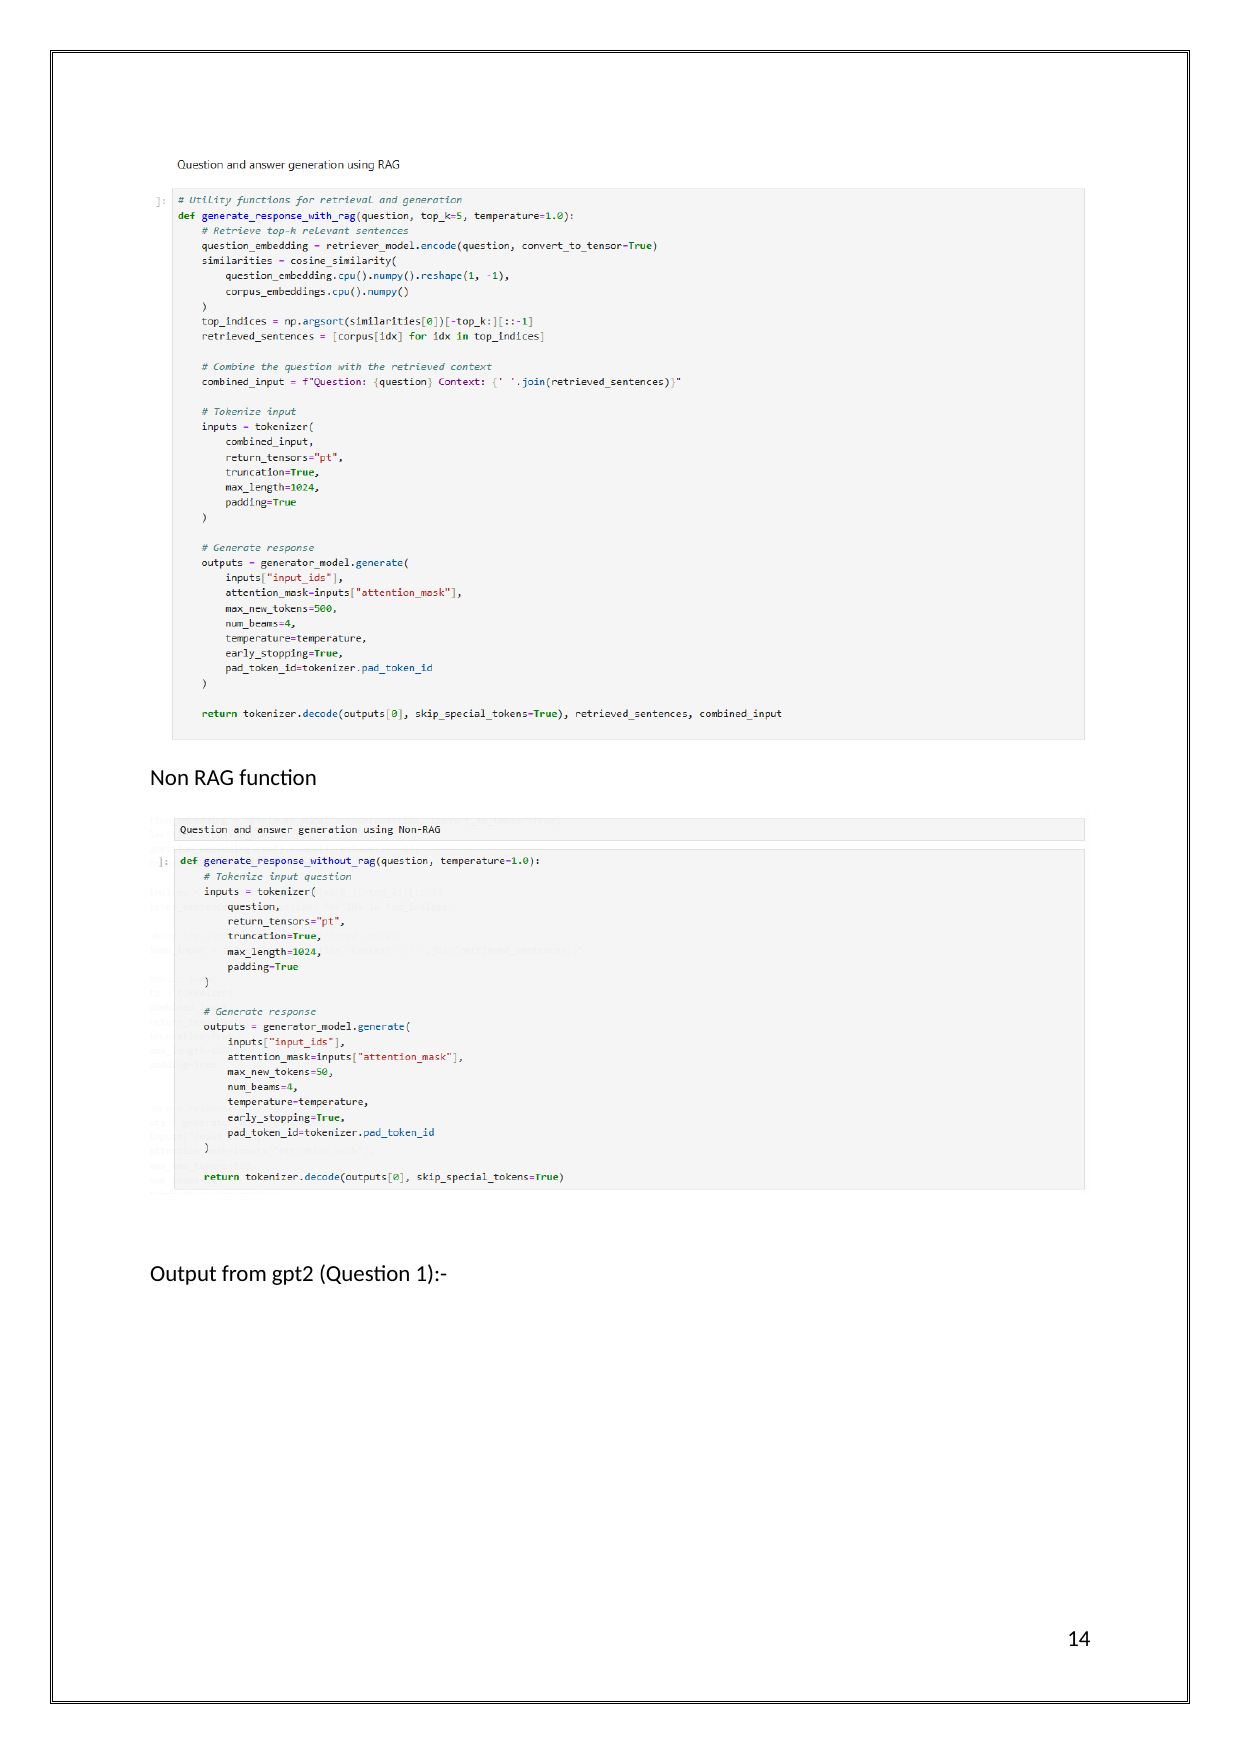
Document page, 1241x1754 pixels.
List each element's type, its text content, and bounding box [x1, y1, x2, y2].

picture [150, 809, 1089, 1194]
text Output from gpt2 (Question 1):- [150, 1259, 1090, 1288]
text Non RAG function [150, 763, 1090, 791]
picture [150, 150, 1091, 744]
